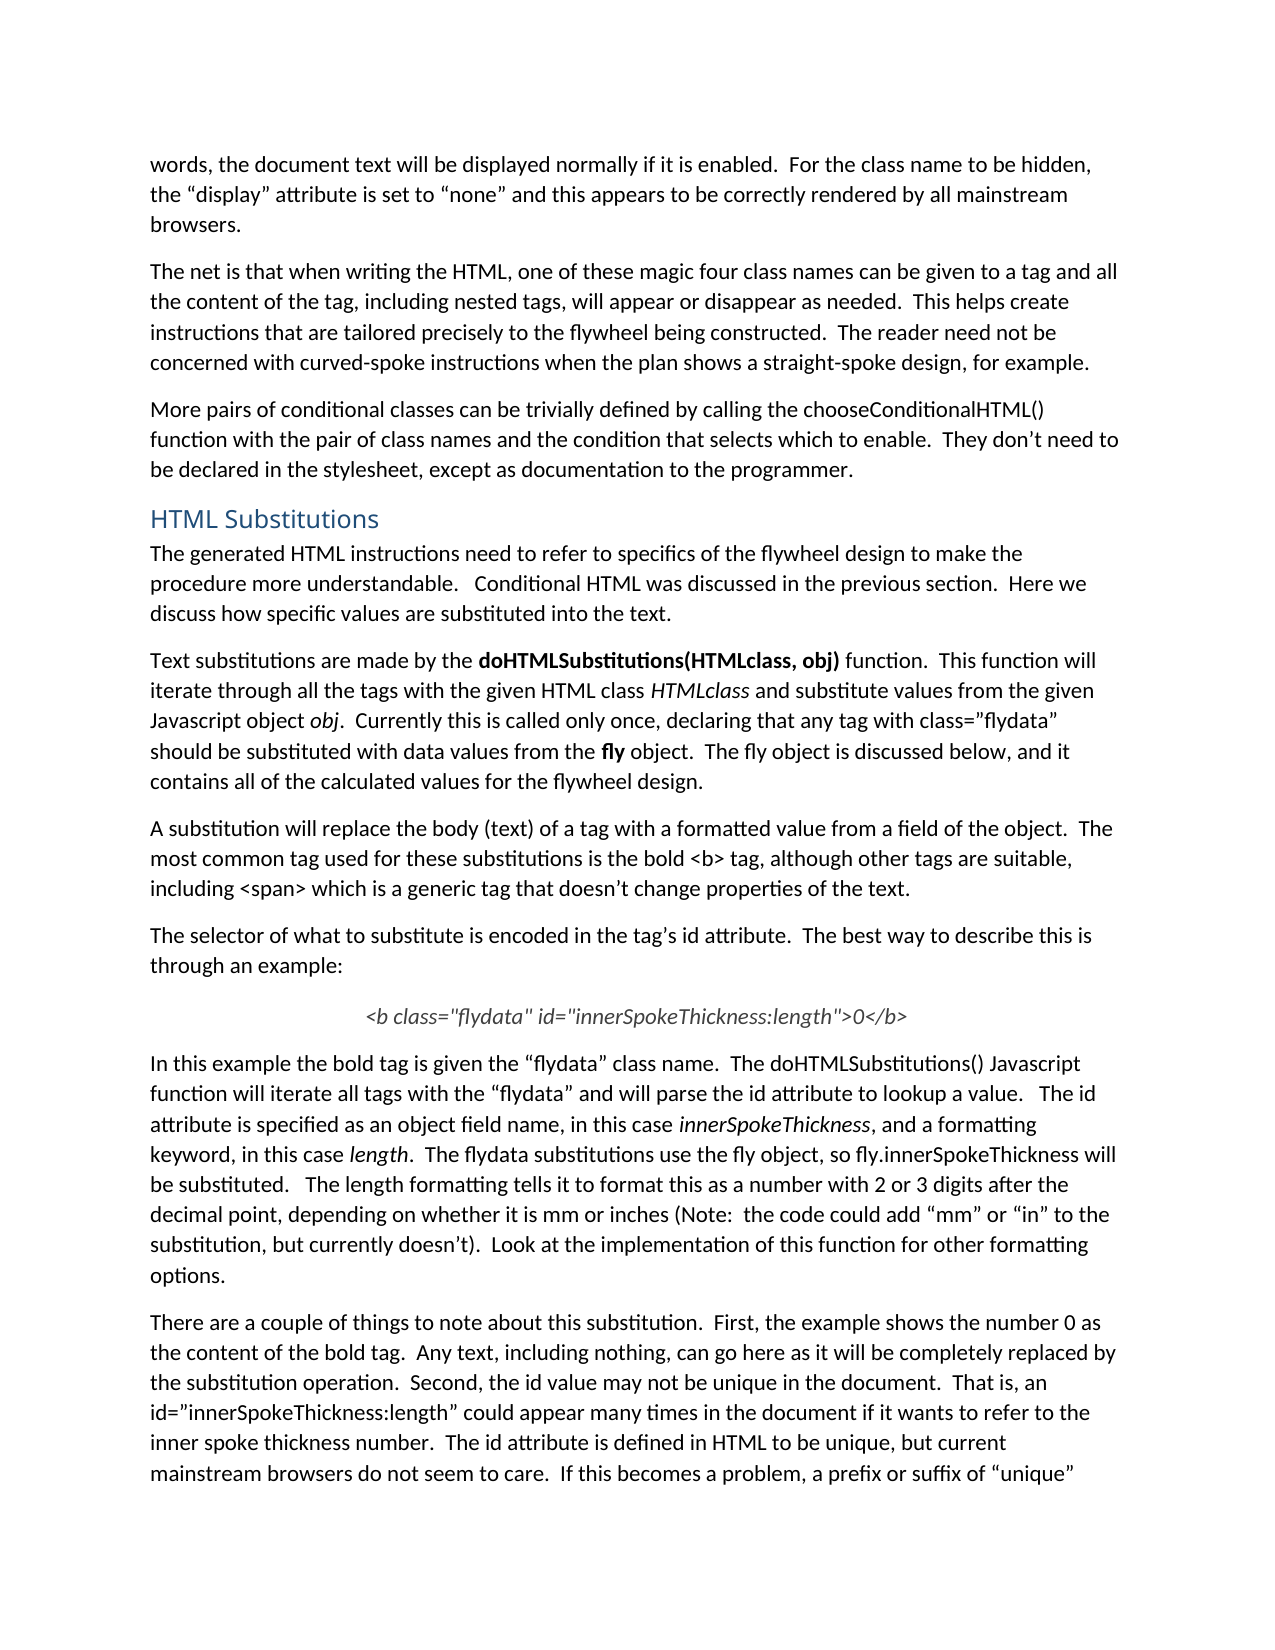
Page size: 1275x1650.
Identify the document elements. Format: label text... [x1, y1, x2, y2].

text In this example the bold tag is given the “flydata” class name. The doHTMLSubstitutions() Javascript function will iterate all tags with the “flydata” and will parse the id attribute to lookup a value. The id attribute is specified as an object field name, in this case innerSpokeThickness, and a formatting keyword, in this case length. The flydata substitutions use the fly object, so fly.innerSpokeThickness will be substituted. The length formatting tells it to format this as a number with 2 or 3 digits after the decimal point, depending on whether it is mm or inches (Note: the code could add “mm” or “in” to the substitution, but currently doesn’t). Look at the implementation of this function for other formatting options. [150, 1049, 1125, 1289]
text <b class="flydata" id="innerSpokeThickness:length">0</b> [240, 1002, 1035, 1030]
subtitle HTML Substitutions [150, 502, 1125, 536]
text The generated HTML instructions need to refer to specifics of the flywheel design to make the procedure more understandable. Conditional HTML was discussed in the previous section. Here we discuss how specific values are substituted into the text. [150, 539, 1125, 627]
text Text substitutions are made by the doHTMLSubstitutions(HTMLclass, obj) function. This function will iterate through all the tags with the given HTML class HTMLclass and substitute values from the given Javascript object obj. Currently this is called only once, declaring that any tag with class=”flydata” should be substituted with data values from the fly object. The fly object is discussed below, and it contains all of the calculated values for the flywheel design. [150, 646, 1125, 795]
text The net is that when writing the HTML, one of these magic four class names can be given to a tag and all the content of the tag, including nested tags, will appear or disappear as needed. This helps create instructions that are tailored precisely to the flywheel being constructed. The reader need not be concerned with curved-spoke instructions when the plan shows a straight-spoke design, for example. [150, 257, 1125, 376]
text A substitution will replace the body (text) of a tag with a formatted value from a field of the object. The most common tag used for these substitutions is the bold <b> tag, although other tags are suitable, including <span> which is a generic tag that doesn’t change properties of the text. [150, 814, 1125, 902]
text The selector of what to substitute is encoded in the tag’s id attribute. The best way to describe this is through an example: [150, 921, 1125, 979]
text More pairs of conditional classes can be trivially defined by calling the chooseConditionalHTML() function with the pair of class names and the condition that selects which to enable. They don’t need to be declared in the stylesheet, except as documentation to the programmer. [150, 395, 1125, 483]
